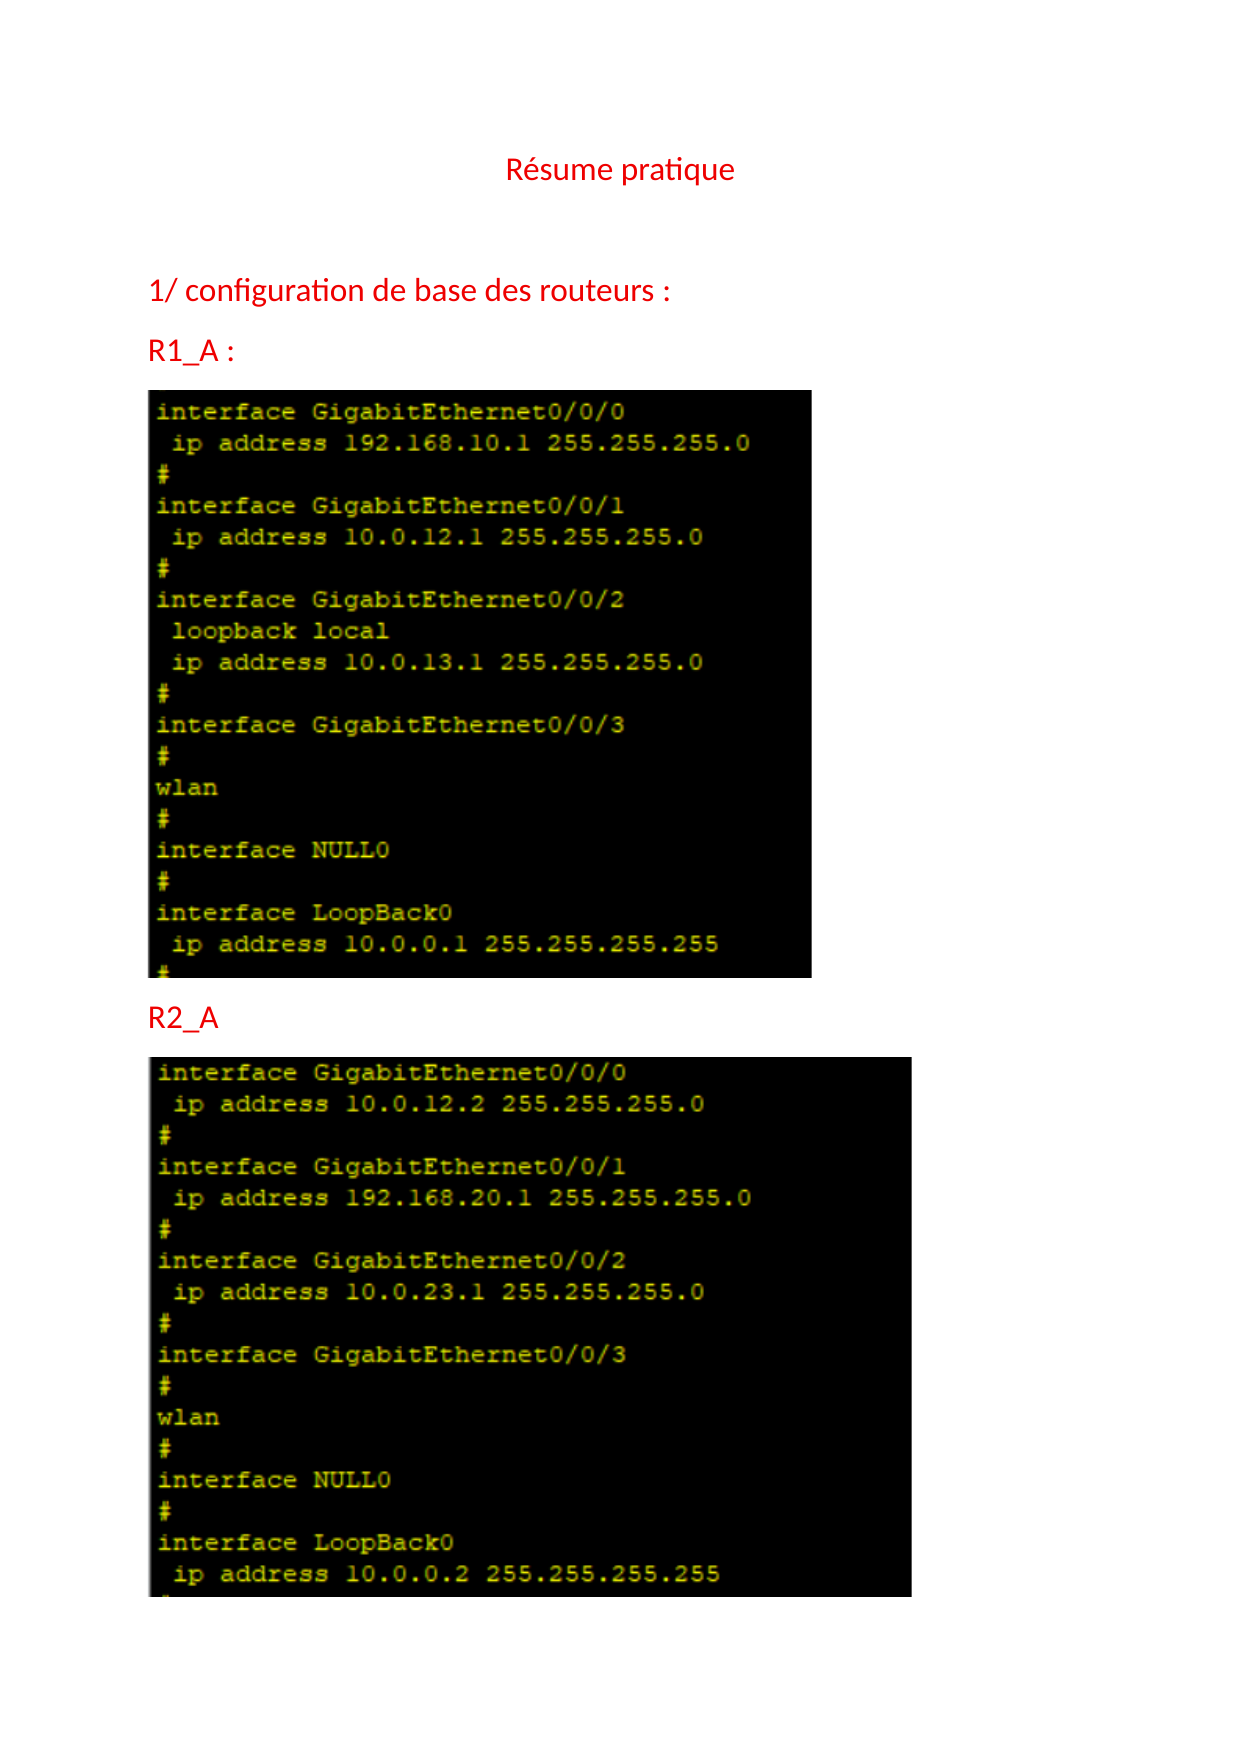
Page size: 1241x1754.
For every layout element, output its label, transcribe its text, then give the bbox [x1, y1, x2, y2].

picture [147, 1057, 912, 1597]
text R1_A : [148, 329, 1093, 370]
text Résume pratique [148, 148, 1093, 188]
text 1/ configuration de base des routeurs : [148, 269, 1093, 309]
picture [147, 390, 812, 978]
text R2_A [148, 997, 1093, 1037]
